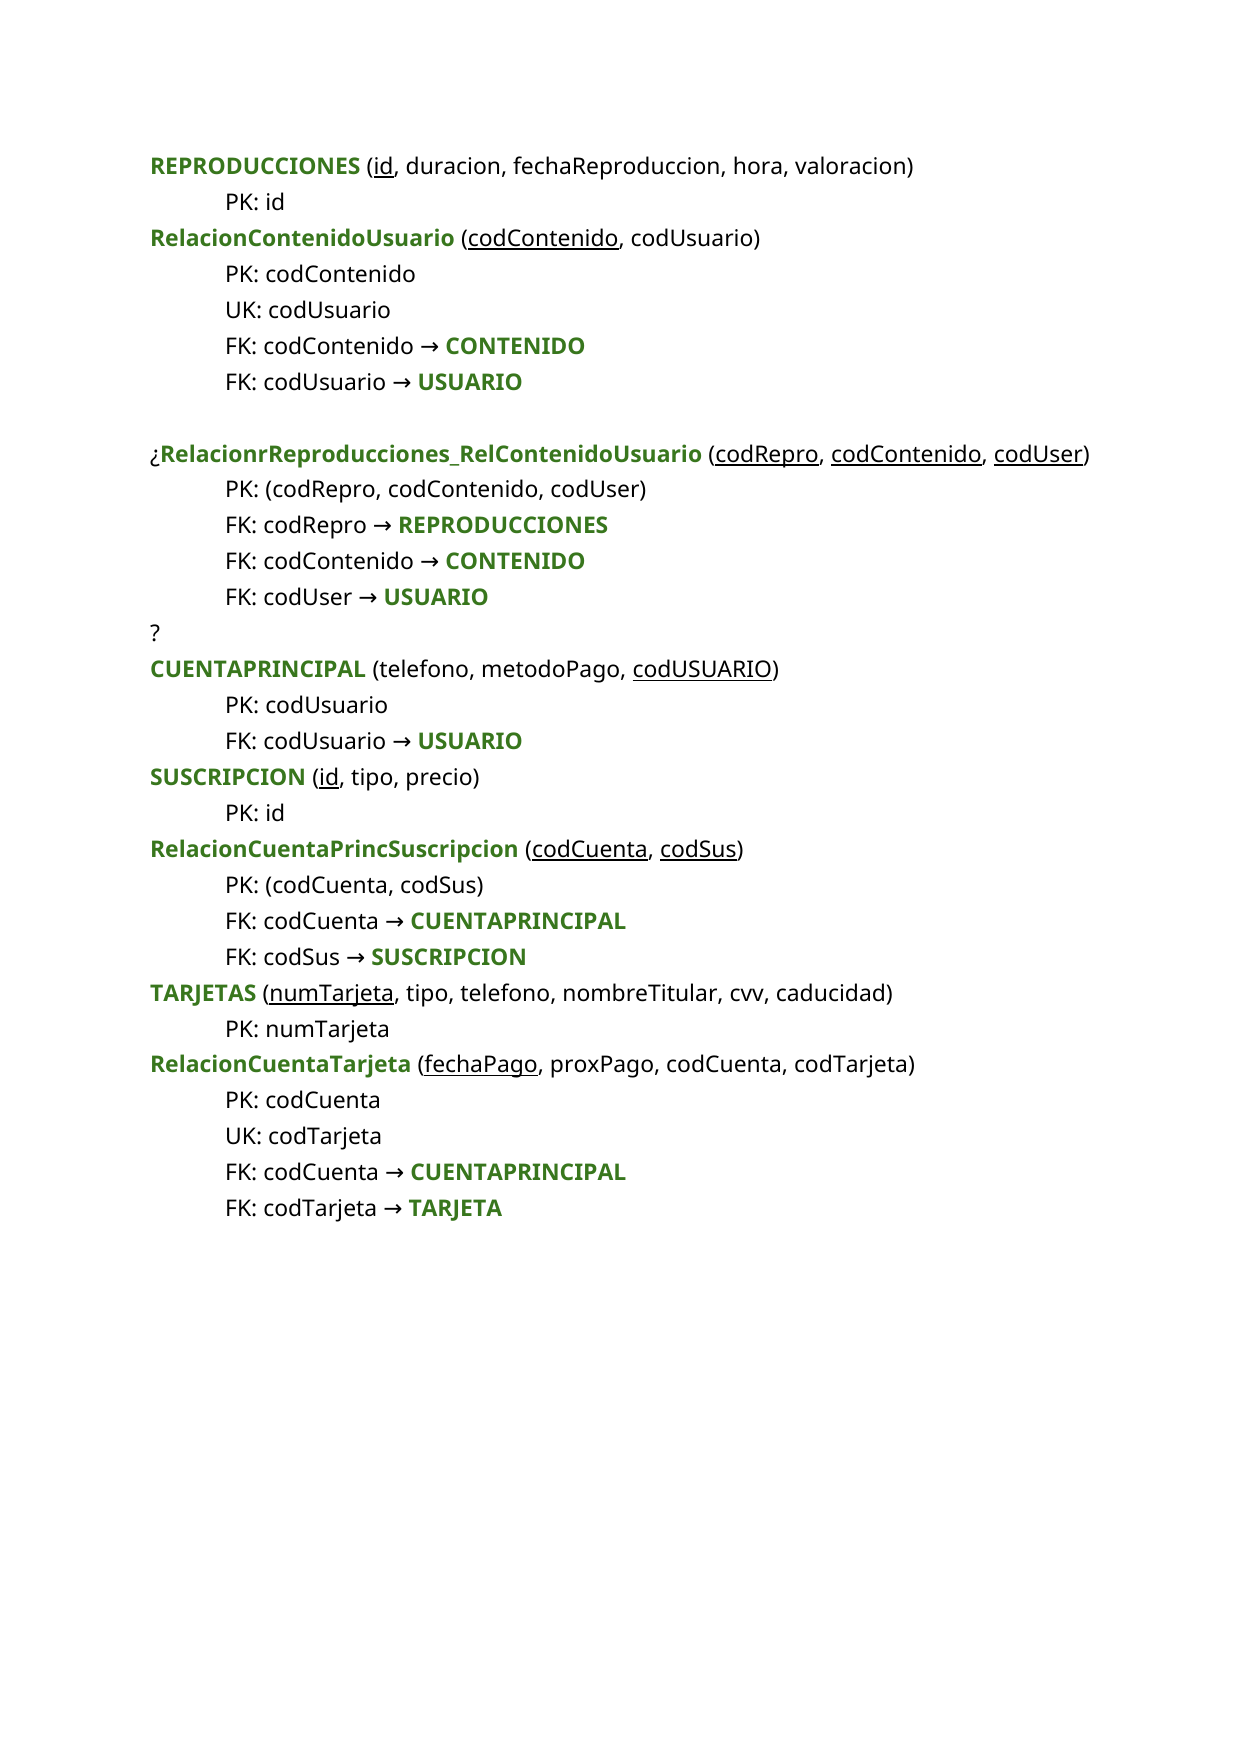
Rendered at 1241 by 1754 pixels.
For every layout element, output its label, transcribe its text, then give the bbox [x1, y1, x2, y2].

text FK: codContenido → CONTENIDO [150, 330, 1090, 361]
text RelacionCuentaPrincSuscripcion (codCuenta, codSus) [150, 833, 1090, 864]
text FK: codContenido → CONTENIDO [150, 545, 1090, 577]
text FK: codCuenta → CUENTAPRINCIPAL [150, 1156, 1090, 1187]
text FK: codUsuario → USUARIO [150, 725, 1090, 756]
text ¿RelacionrReproducciones_RelContenidoUsuario (codRepro, codContenido, codUser) [150, 437, 1090, 469]
text CUENTAPRINCIPAL (telefono, metodoPago, codUSUARIO) [150, 653, 1090, 684]
text PK: (codCuenta, codSus) [150, 869, 1090, 900]
text PK: id [150, 797, 1090, 828]
text ? [150, 617, 1090, 648]
text TARJETAS (numTarjeta, tipo, telefono, nombreTitular, cvv, caducidad) [150, 977, 1090, 1008]
text FK: codCuenta → CUENTAPRINCIPAL [150, 905, 1090, 936]
text FK: codUsuario → USUARIO [150, 366, 1090, 397]
text PK: codCuenta [150, 1084, 1090, 1116]
text FK: codSus → SUSCRIPCION [150, 941, 1090, 972]
text UK: codTarjeta [150, 1120, 1090, 1152]
text REPRODUCCIONES (id, duracion, fechaReproduccion, hora, valoracion) [150, 150, 1090, 181]
text PK: numTarjeta [150, 1012, 1090, 1044]
text FK: codUser → USUARIO [150, 581, 1090, 612]
text PK: codContenido [150, 258, 1090, 289]
text FK: codTarjeta → TARJETA [150, 1192, 1090, 1223]
text UK: codUsuario [150, 294, 1090, 325]
text PK: codUsuario [150, 689, 1090, 720]
text FK: codRepro → REPRODUCCIONES [150, 509, 1090, 541]
text PK: id [150, 186, 1090, 217]
text PK: (codRepro, codContenido, codUser) [150, 473, 1090, 505]
text RelacionCuentaTarjeta (fechaPago, proxPago, codCuenta, codTarjeta) [150, 1048, 1090, 1080]
text RelacionContenidoUsuario (codContenido, codUsuario) [150, 222, 1090, 253]
text SUSCRIPCION (id, tipo, precio) [150, 761, 1090, 792]
